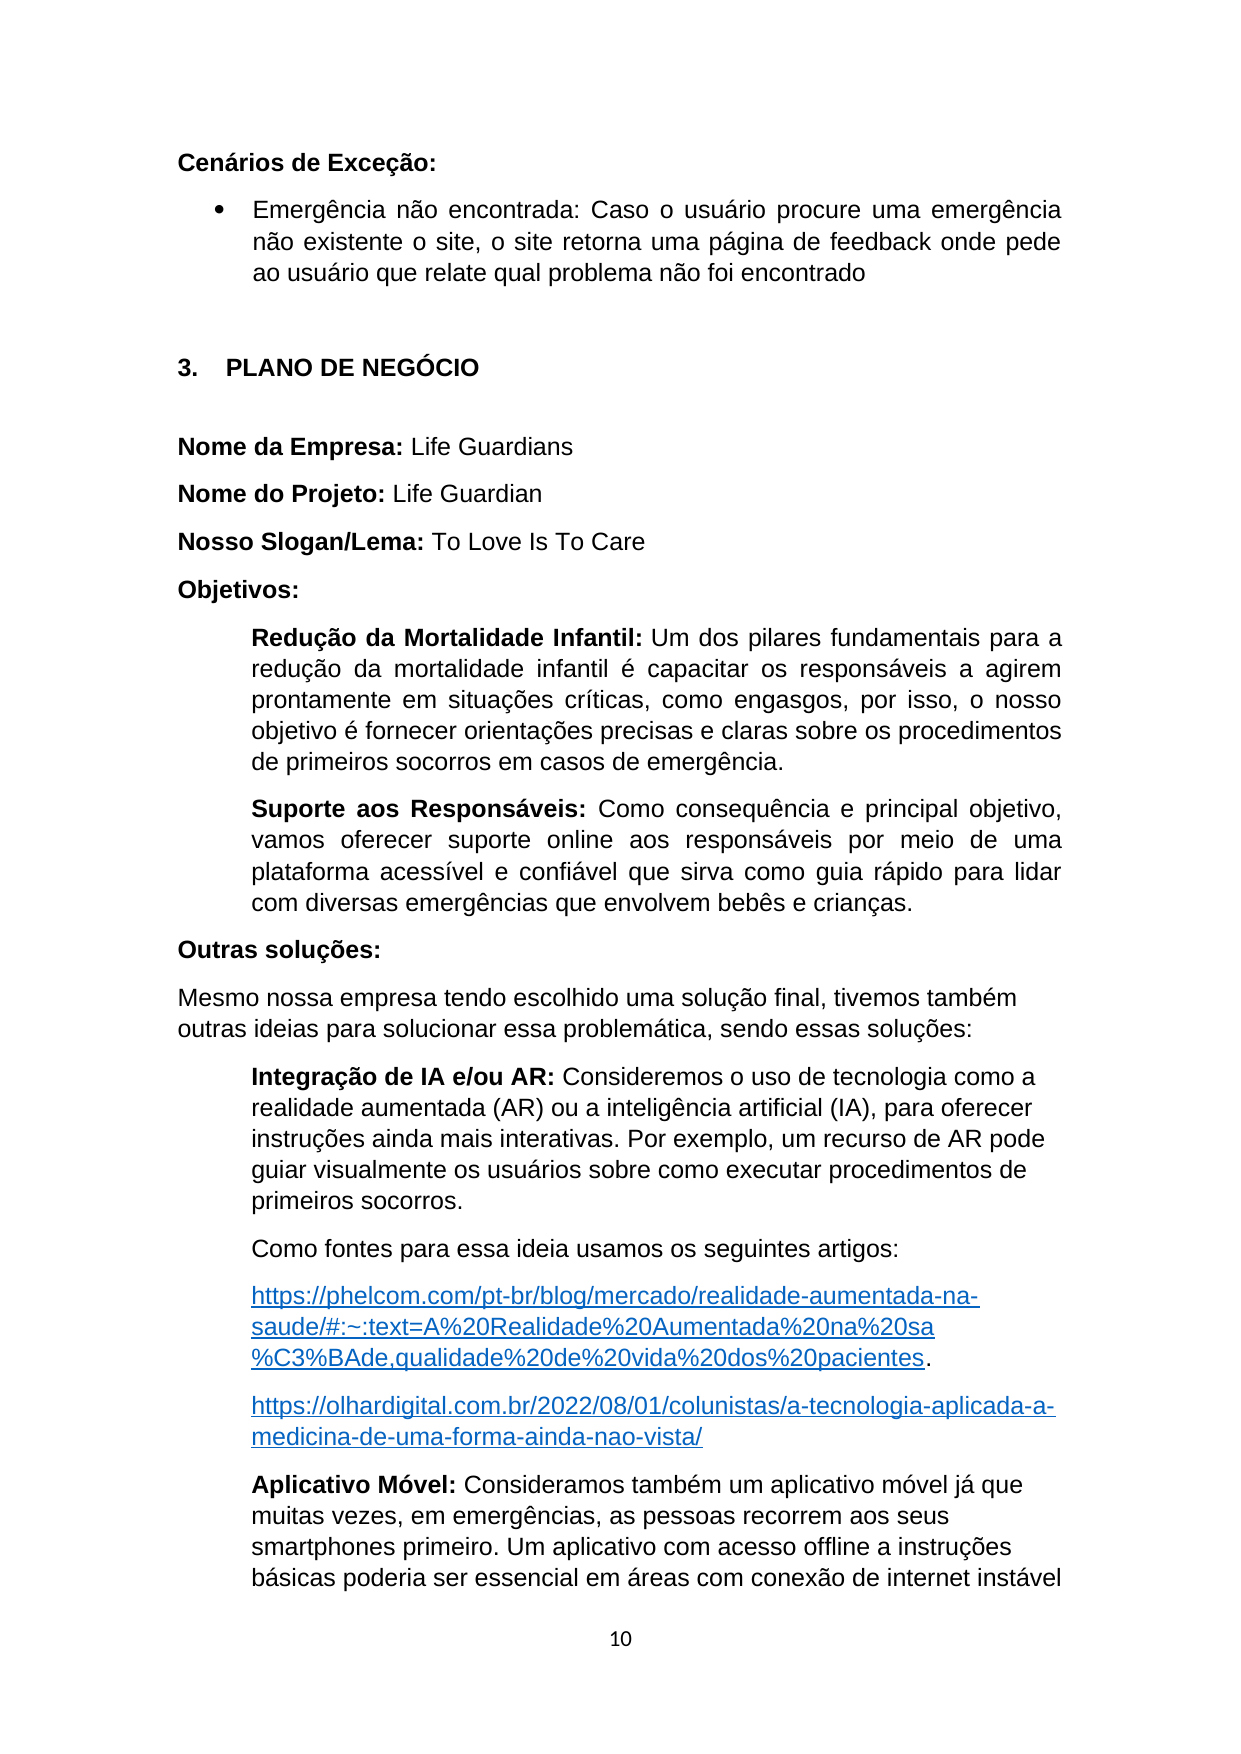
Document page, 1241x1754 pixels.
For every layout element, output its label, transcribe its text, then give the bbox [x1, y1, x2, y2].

text Cenários de Exceção: [177, 148, 1063, 176]
text https://phelcom.com/pt-br/blog/mercado/realidade-aumentada-na-saude/#:~:text=A%20Realidade%20Aumentada%20na%20sa%C3%BAde,qualidade%20de%20vida%20dos%20pacientes. [251, 1281, 1063, 1372]
text Mesmo nossa empresa tendo escolhido uma solução final, tivemos também outras ideias para solucionar essa problemática, sendo essas soluções: [177, 983, 1063, 1043]
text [251, 1470, 1063, 1563]
text Objetivos: [177, 575, 1063, 603]
text Outras soluções: [177, 935, 1063, 964]
text Nosso Slogan/Lema: To Love Is To Care [177, 527, 1063, 556]
text Nome do Projeto: Life Guardian [177, 479, 1063, 508]
list Emergência não encontrada: Caso o usuário procure uma emergência não existente o site, o site retorna uma página de feedback onde pede ao usuário que relate qual problema não foi encontrado [215, 195, 1063, 286]
text Como fontes para essa ideia usamos os seguintes artigos: [251, 1233, 1063, 1262]
text Suporte aos Responsáveis: Como consequência e principal objetivo, vamos oferecer suporte online aos responsáveis por meio de uma plataforma acessível e confiável que sirva como guia rápido para lidar com diversas emergências que envolvem bebês e crianças. [251, 794, 1063, 916]
text Integração de IA e/ou AR: Consideremos o uso de tecnologia como a realidade aumentada (AR) ou a inteligência artificial (IA), para oferecer instruções ainda mais interativas. Por exemplo, um recurso de AR pode guiar visualmente os usuários sobre como executar procedimentos de primeiros socorros. [251, 1062, 1063, 1214]
text Redução da Mortalidade Infantil: Um dos pilares fundamentais para a redução da mortalidade infantil é capacitar os responsáveis a agirem prontamente em situações críticas, como engasgos, por isso, o nosso objetivo é fornecer orientações precisas e claras sobre os procedimentos de primeiros socorros em casos de emergência. [251, 622, 1063, 775]
text https://olhardigital.com.br/2022/08/01/colunistas/a-tecnologia-aplicada-a-medicina-de-uma-forma-ainda-nao-vista/ [251, 1391, 1063, 1451]
list PLANO DE NEGÓCIO [177, 353, 1063, 382]
text Nome da Empresa: Life Guardians [177, 432, 1063, 460]
